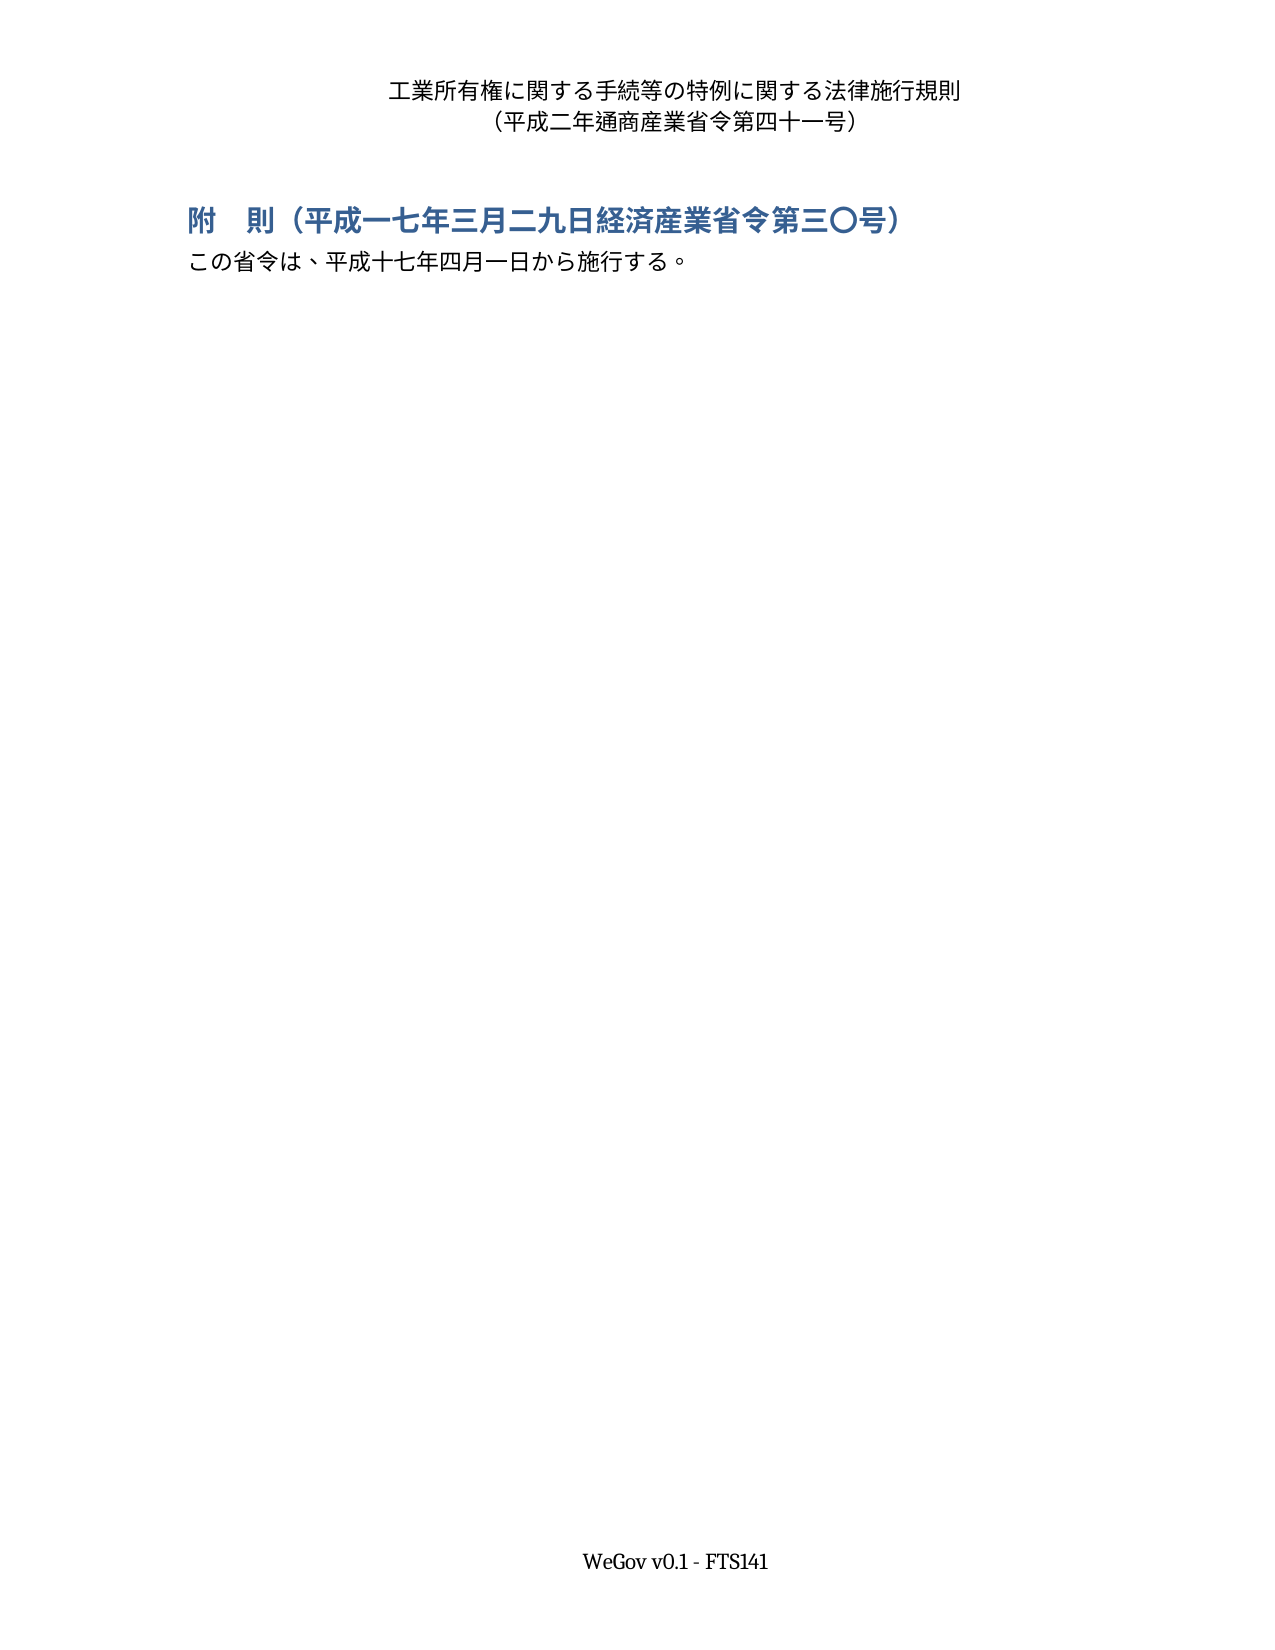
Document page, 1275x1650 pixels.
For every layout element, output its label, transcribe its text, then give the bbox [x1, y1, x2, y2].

text この省令は、平成十七年四月一日から施行する。 [187, 246, 1087, 277]
subtitle 附 則（平成一七年三月二九日経済産業省令第三〇号） [187, 200, 1087, 240]
